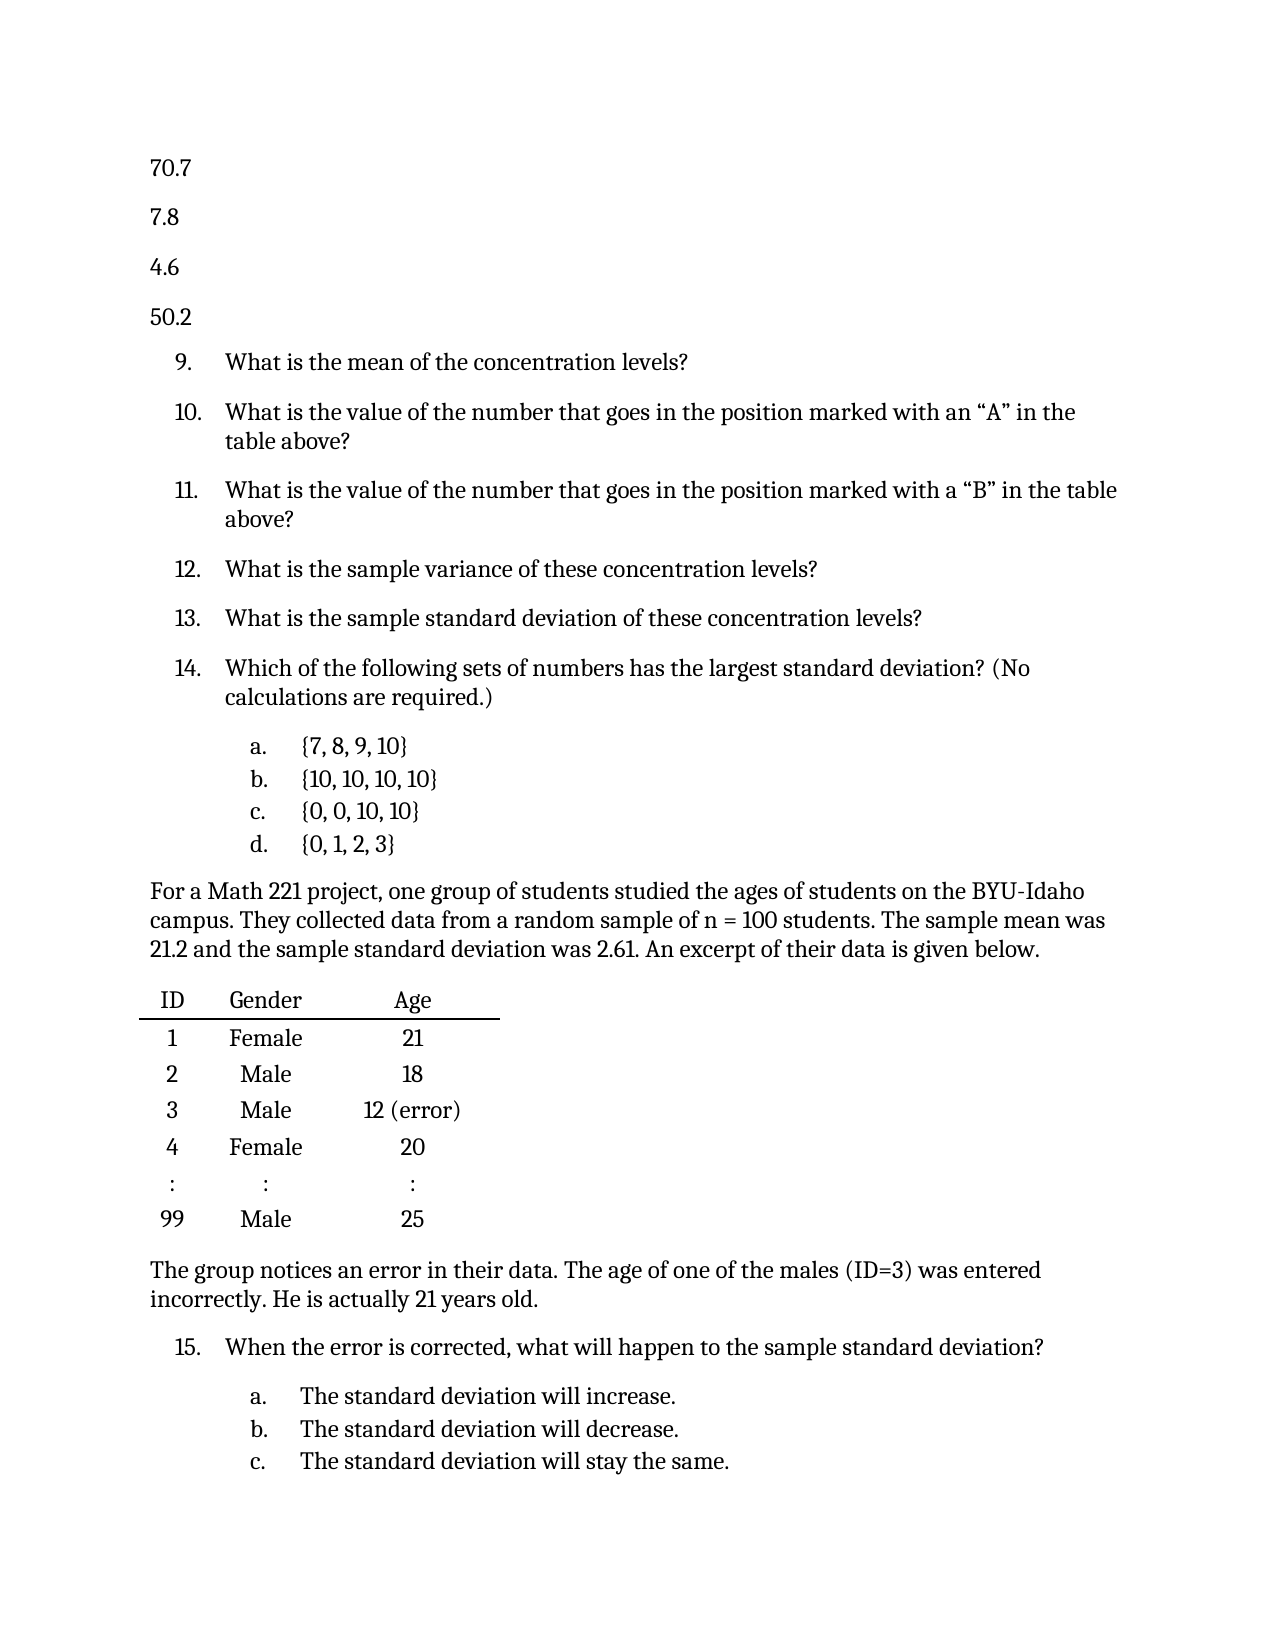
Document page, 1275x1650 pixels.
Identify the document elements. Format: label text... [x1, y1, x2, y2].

table_header ID [139, 982, 206, 1018]
table_cell 3 [139, 1093, 206, 1129]
table_cell 2 [139, 1056, 206, 1092]
table_cell 21 [326, 1020, 499, 1056]
table_cell 25 [326, 1201, 499, 1237]
table_cell : [139, 1165, 206, 1201]
table_cell 70.7 [139, 150, 1275, 199]
list Which of the following sets of numbers has the largest standard deviation? (No calculations are required.) [175, 654, 1125, 711]
list {10, 10, 10, 10} [250, 764, 1125, 793]
table_cell 12 (error) [326, 1093, 499, 1129]
table_cell Female [206, 1020, 326, 1056]
list {0, 0, 10, 10} [250, 797, 1125, 826]
table_cell 99 [139, 1201, 206, 1237]
table_cell 4.6 [139, 249, 1275, 299]
table_header Age [326, 982, 499, 1018]
list When the error is corrected, what will happen to the sample standard deviation? [175, 1332, 1125, 1361]
table_cell 20 [326, 1129, 499, 1165]
list What is the mean of the concentration levels? [175, 348, 1125, 377]
table_cell 7.8 [139, 200, 1275, 249]
list What is the value of the number that goes in the position marked with an “A” in the table above? [175, 398, 1125, 455]
list What is the sample variance of these concentration levels? [175, 554, 1125, 583]
table_cell Male [206, 1201, 326, 1237]
text For a Math 221 project, one group of students studied the ages of students on the BYU-Idaho campus. They collected data from a random sample of n = 100 students. The sample mean was 21.2 and the sample standard deviation was 2.61. An excerpt of their data is given below. [150, 877, 1125, 963]
table_header Gender [206, 982, 326, 1018]
table_cell : [206, 1165, 326, 1201]
table_cell Female [206, 1129, 326, 1165]
table_cell Male [206, 1093, 326, 1129]
text The group notices an error in their data. The age of one of the males (ID=3) was entered incorrectly. He is actually 21 years old. [150, 1256, 1125, 1314]
list The standard deviation will decrease. [250, 1414, 1125, 1443]
list The standard deviation will increase. [250, 1382, 1125, 1411]
list {7, 8, 9, 10} [250, 732, 1125, 761]
list {0, 1, 2, 3} [250, 829, 1125, 858]
table_cell 18 [326, 1056, 499, 1092]
list What is the value of the number that goes in the position marked with a “B” in the table above? [175, 476, 1125, 534]
list The standard deviation will stay the same. [250, 1447, 1125, 1476]
table_cell 1 [139, 1020, 206, 1056]
table_cell Male [206, 1056, 326, 1092]
table_cell 50.2 [139, 299, 1275, 348]
list What is the sample standard deviation of these concentration levels? [175, 604, 1125, 633]
table_cell : [326, 1165, 499, 1201]
table_cell 4 [139, 1129, 206, 1165]
